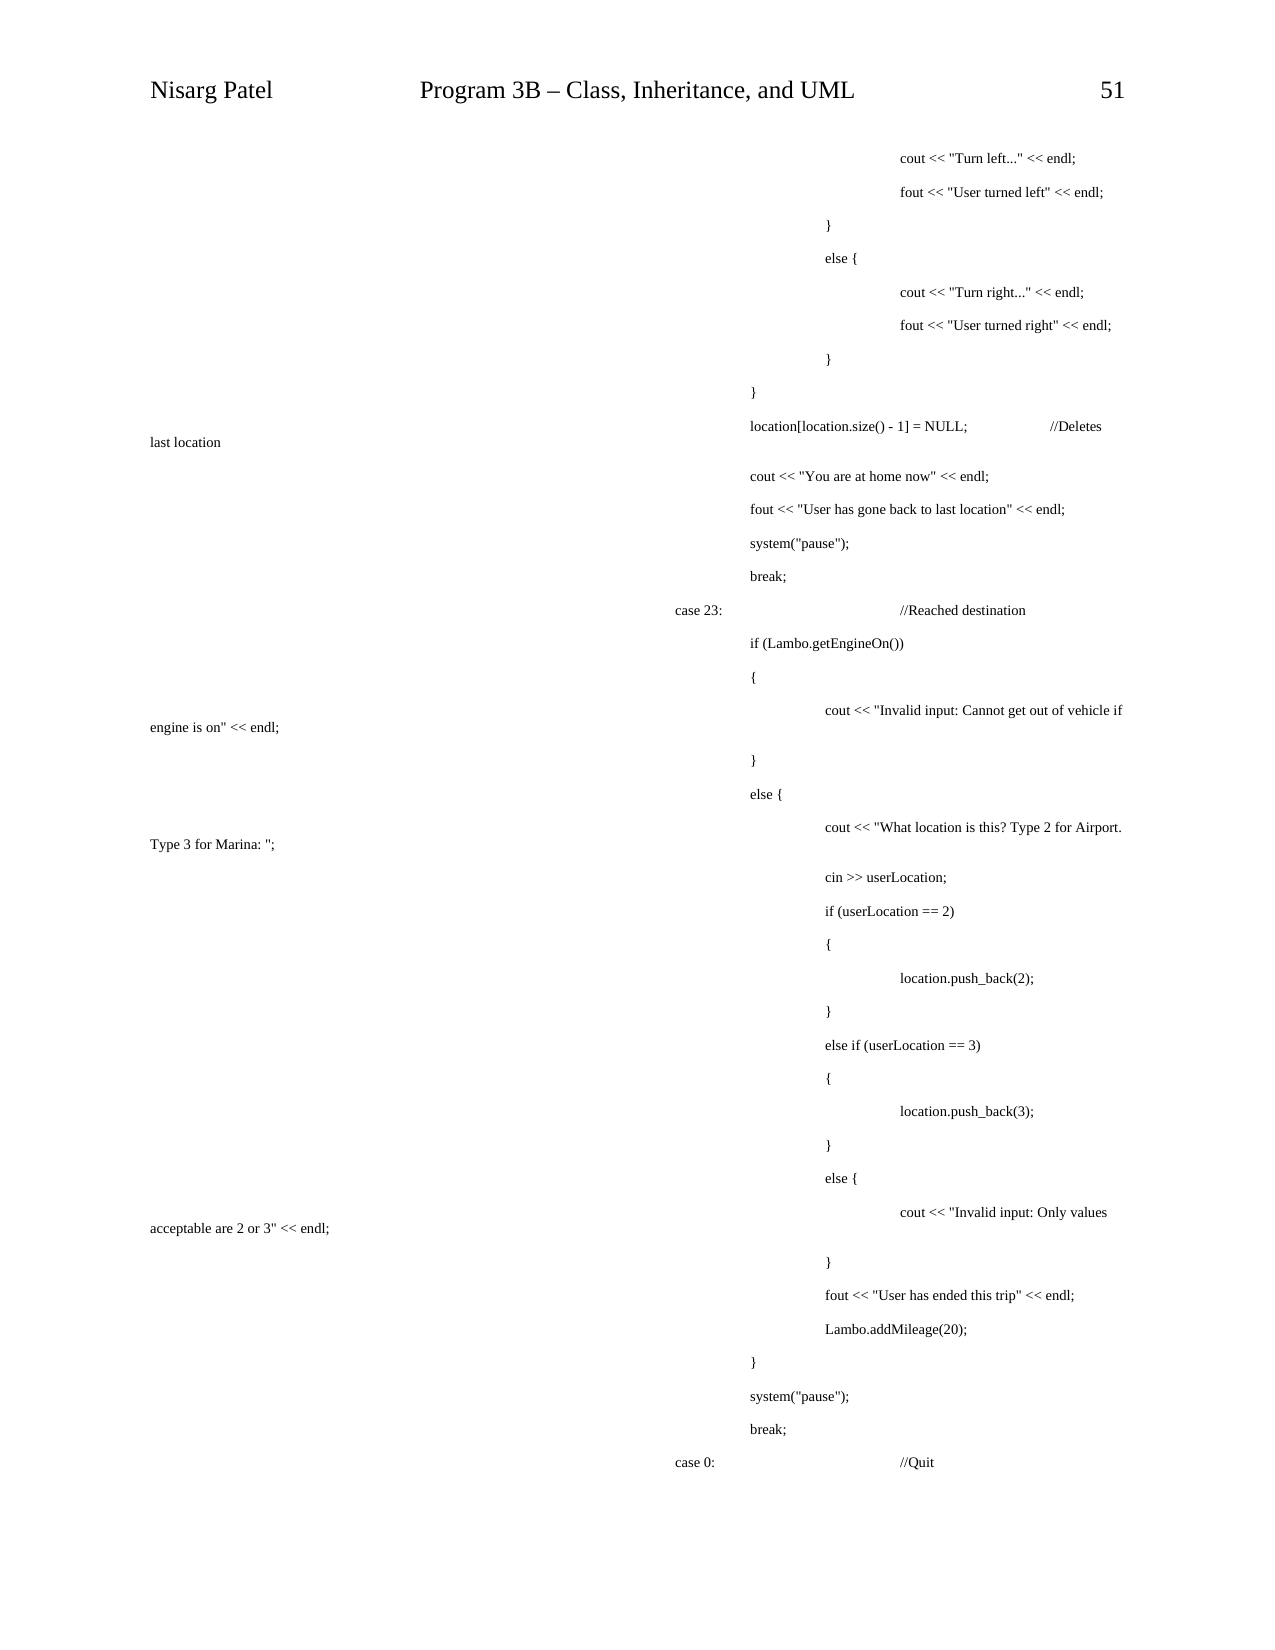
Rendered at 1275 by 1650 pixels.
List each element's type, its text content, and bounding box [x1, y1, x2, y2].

text } [150, 351, 1125, 367]
text break; [150, 1421, 1125, 1438]
text cout << "You are at home now" << endl; [150, 468, 1125, 484]
text else { [150, 250, 1125, 267]
text system("pause"); [150, 1387, 1125, 1404]
text } [150, 217, 1125, 234]
text } [150, 1137, 1125, 1153]
text if (userLocation == 2) [150, 902, 1125, 919]
text cout << "Turn right..." << endl; [150, 284, 1125, 301]
text cin >> userLocation; [150, 869, 1125, 886]
text fout << "User turned left" << endl; [150, 183, 1125, 200]
text else { [150, 785, 1125, 802]
text cout << "What location is this? Type 2 for Airport. Type 3 for Marina: "; [150, 819, 1125, 852]
text fout << "User has gone back to last location" << endl; [150, 501, 1125, 518]
text break; [150, 568, 1125, 585]
text } [150, 1354, 1125, 1371]
text cout << "Invalid input: Cannot get out of vehicle if engine is on" << endl; [150, 702, 1125, 735]
text case 0: //Quit [150, 1454, 1125, 1471]
text if (Lambo.getEngineOn()) [150, 635, 1125, 652]
text location[location.size() - 1] = NULL; //Deletes last location [150, 417, 1125, 451]
text } [150, 752, 1125, 769]
text { [150, 668, 1125, 685]
text } [150, 1003, 1125, 1019]
text fout << "User turned right" << endl; [150, 317, 1125, 334]
text location.push_back(2); [150, 969, 1125, 986]
text else if (userLocation == 3) [150, 1036, 1125, 1053]
text case 23: //Reached destination [150, 601, 1125, 618]
text location.push_back(3); [150, 1103, 1125, 1120]
text cout << "Turn left..." << endl; [150, 150, 1125, 167]
text { [150, 1070, 1125, 1086]
text fout << "User has ended this trip" << endl; [150, 1287, 1125, 1304]
text Lambo.addMileage(20); [150, 1321, 1125, 1337]
text } [150, 384, 1125, 401]
text cout << "Invalid input: Only values acceptable are 2 or 3" << endl; [150, 1203, 1125, 1237]
text { [150, 936, 1125, 953]
text else { [150, 1170, 1125, 1187]
text } [150, 1254, 1125, 1270]
text system("pause"); [150, 534, 1125, 551]
